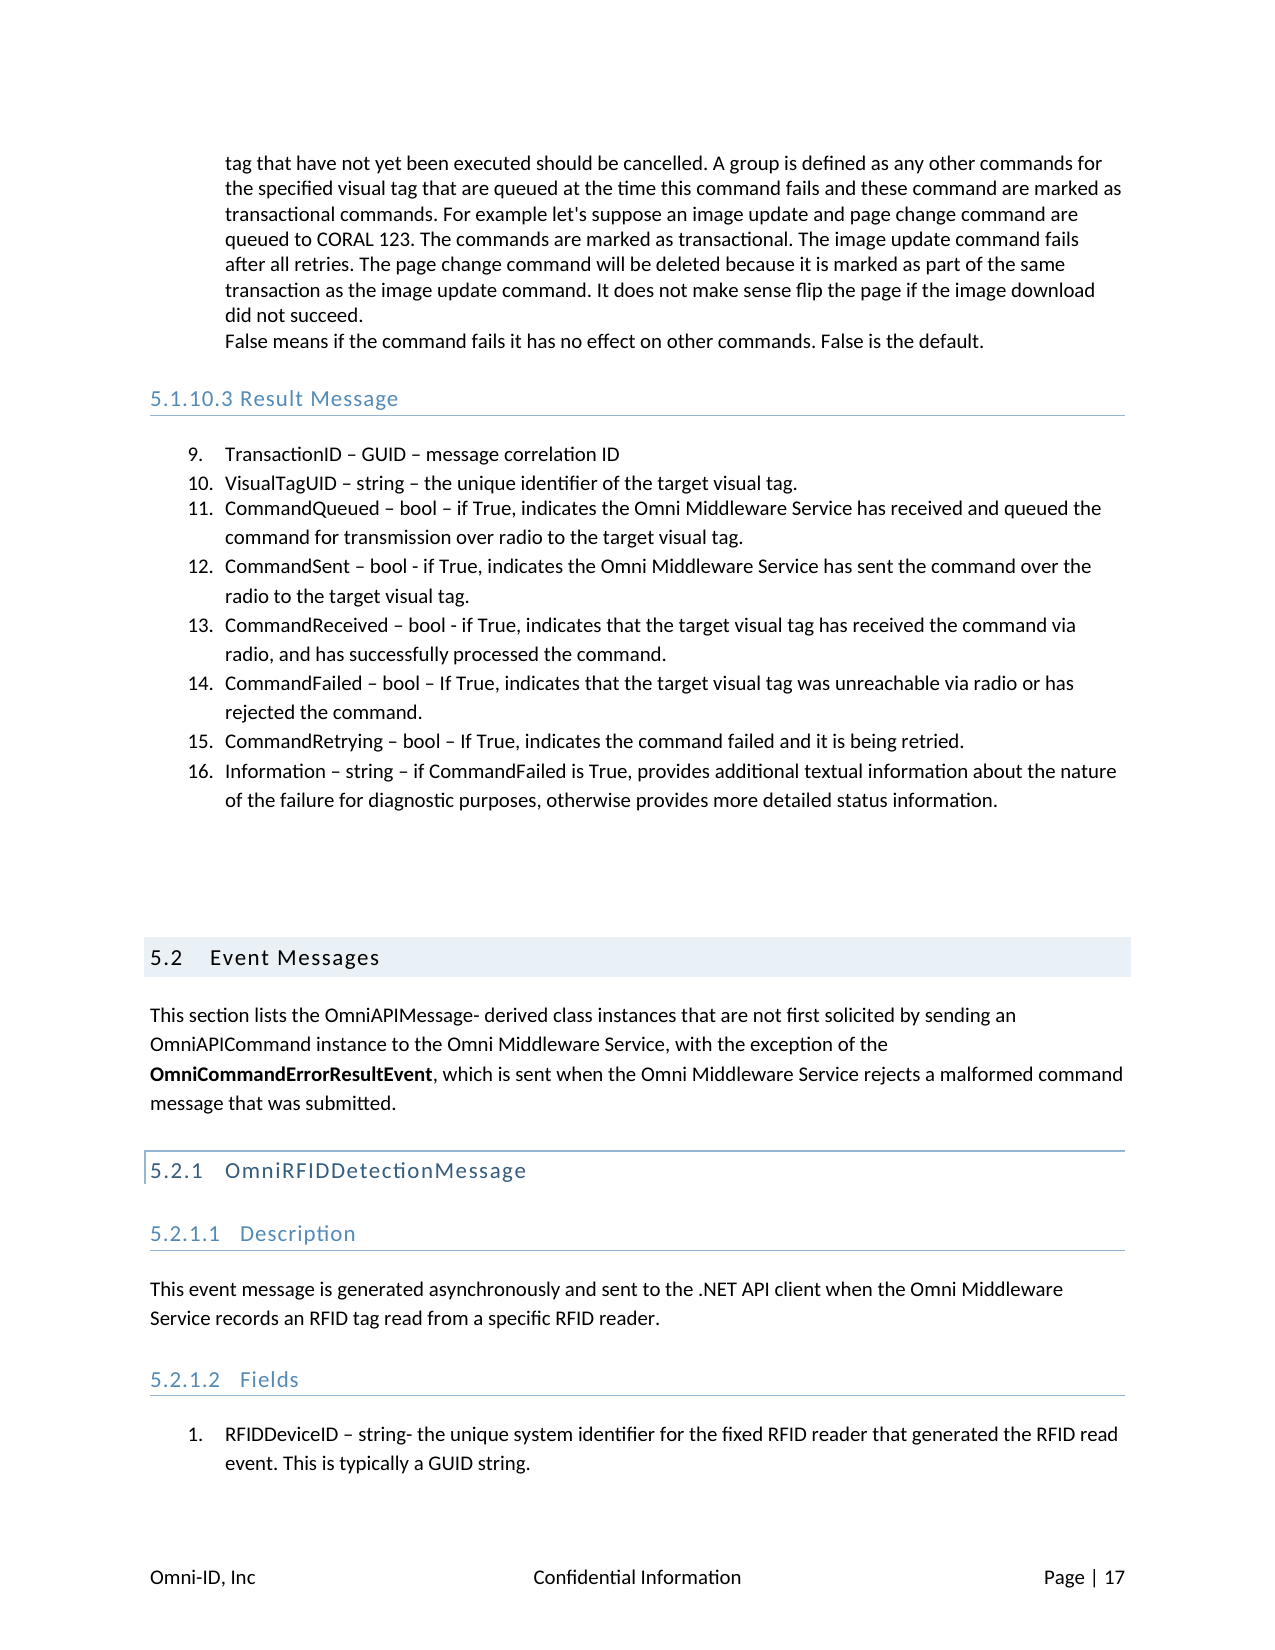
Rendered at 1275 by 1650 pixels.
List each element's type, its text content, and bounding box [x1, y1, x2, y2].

subtitle Fields [150, 1365, 1125, 1395]
subtitle Description [150, 1219, 1125, 1250]
text This event message is generated asynchronously and sent to the .NET API client when the Omni Middleware Service records an RFID tag read from a specific RFID reader. [150, 1276, 1125, 1330]
list CommandFailed – bool – If True, indicates that the target visual tag was unreachable via radio or has rejected the command. [187, 670, 1125, 725]
text This section lists the OmniAPIMessage- derived class instances that are not first solicited by sending an OmniAPICommand instance to the Omni Middleware Service, with the exception of the OmniCommandErrorResultEvent, which is sent when the Omni Middleware Service rejects a malformed command message that was submitted. [150, 1002, 1125, 1115]
list RFIDDeviceID – string- the unique system identifier for the fixed RFID reader that generated the RFID read event. This is typically a GUID string. [187, 1421, 1125, 1476]
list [187, 150, 1125, 353]
list TransactionID – GUID – message correlation ID [187, 441, 1125, 466]
list Information – string – if CommandFailed is True, provides additional textual information about the nature of the failure for diagnostic purposes, otherwise provides more detailed status information. [187, 758, 1125, 812]
subtitle Event Messages [150, 943, 1125, 971]
subtitle OmniRFIDDetectionMessage [146, 1152, 1125, 1184]
list CommandReceived – bool - if True, indicates that the target visual tag has received the command via radio, and has successfully processed the command. [187, 612, 1125, 667]
list VisualTagUID – string – the unique identifier of the target visual tag. [187, 470, 1125, 495]
list CommandQueued – bool – if True, indicates the Omni Middleware Service has received and queued the command for transmission over radio to the target visual tag. [187, 495, 1125, 550]
subtitle Result Message [150, 384, 1125, 415]
list CommandRetrying – bool – If True, indicates the command failed and it is being retried. [187, 729, 1125, 754]
list CommandSent – bool - if True, indicates the Omni Middleware Service has sent the command over the radio to the target visual tag. [187, 554, 1125, 608]
